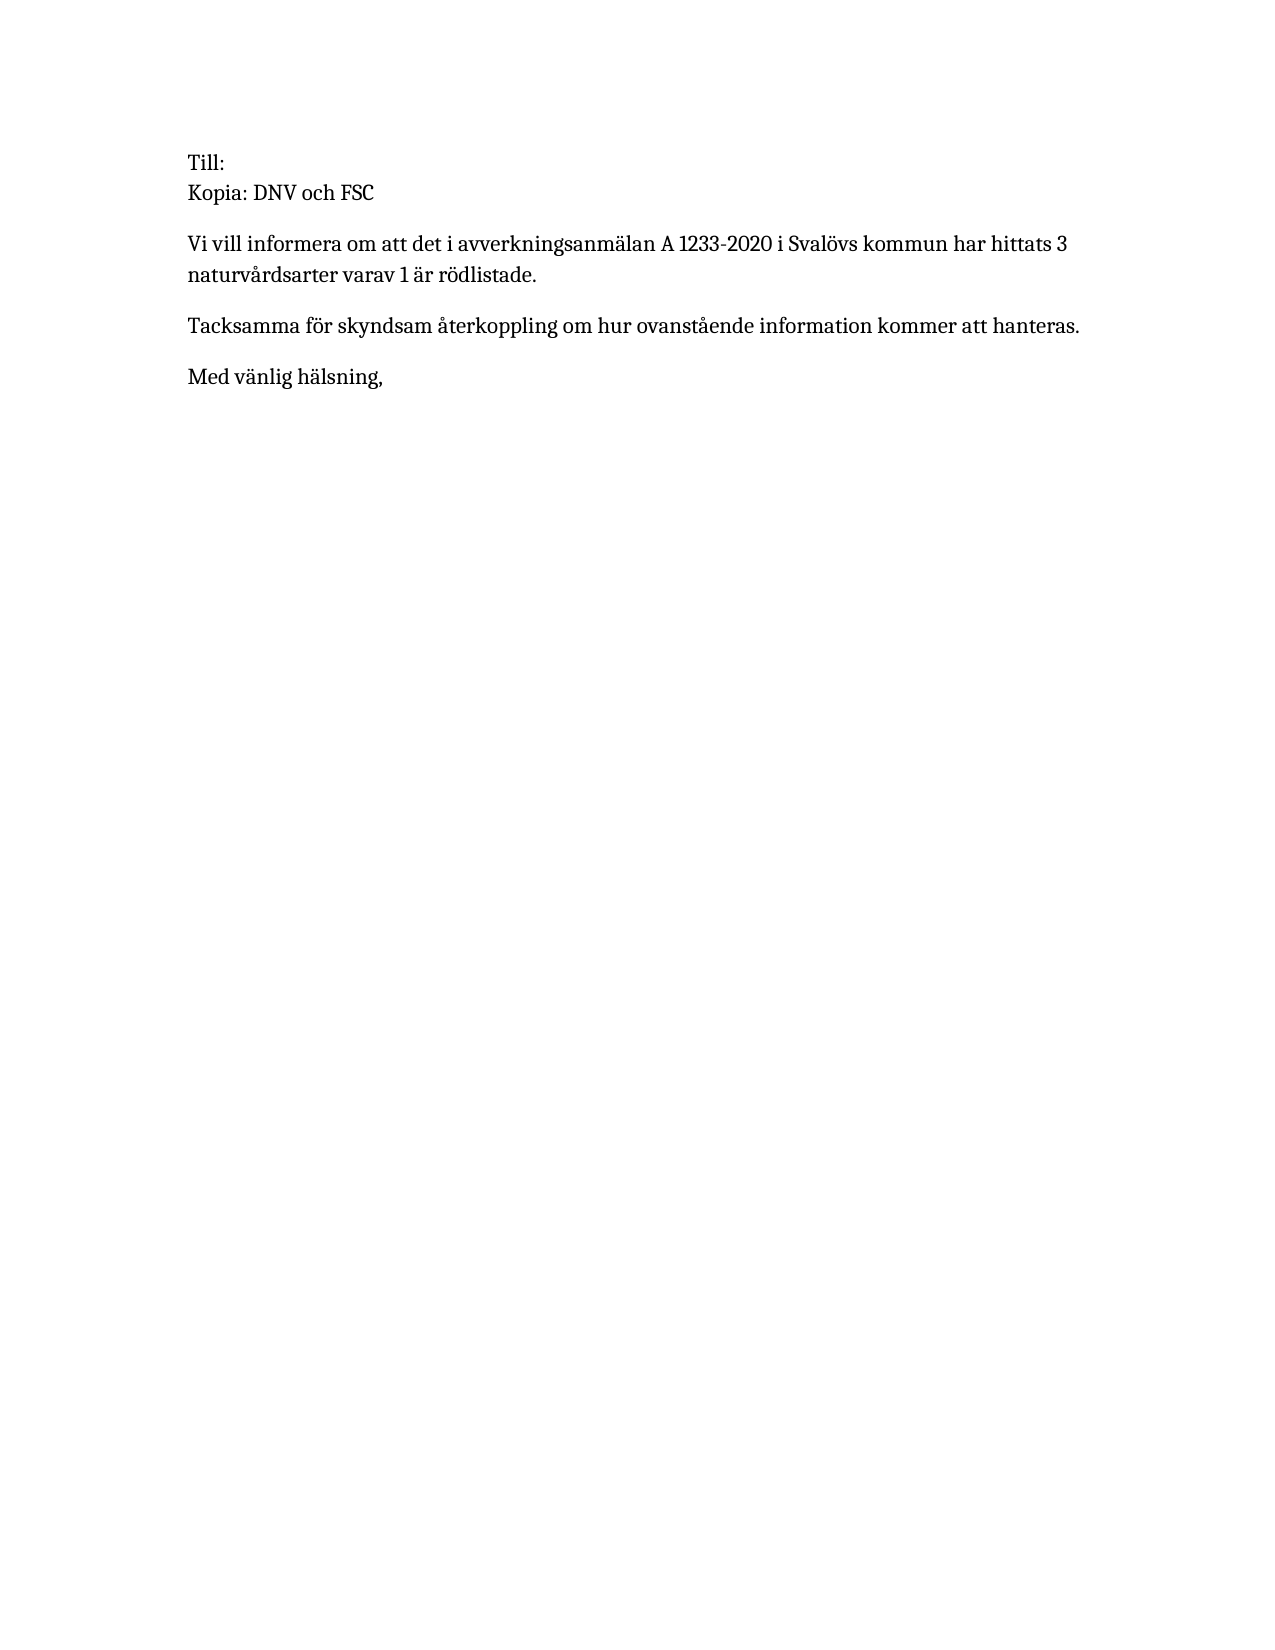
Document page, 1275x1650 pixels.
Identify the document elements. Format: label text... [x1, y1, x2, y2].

text Vi vill informera om att det i avverkningsanmälan A 1233-2020 i Svalövs kommun har hittats 3 naturvårdsarter varav 1 är rödlistade. [187, 231, 1087, 288]
text Med vänlig hälsning, [187, 363, 1087, 420]
text Tacksamma för skyndsam återkoppling om hur ovanstående information kommer att hanteras. [187, 312, 1087, 339]
text Till: Kopia: DNV och FSC [187, 150, 1087, 207]
